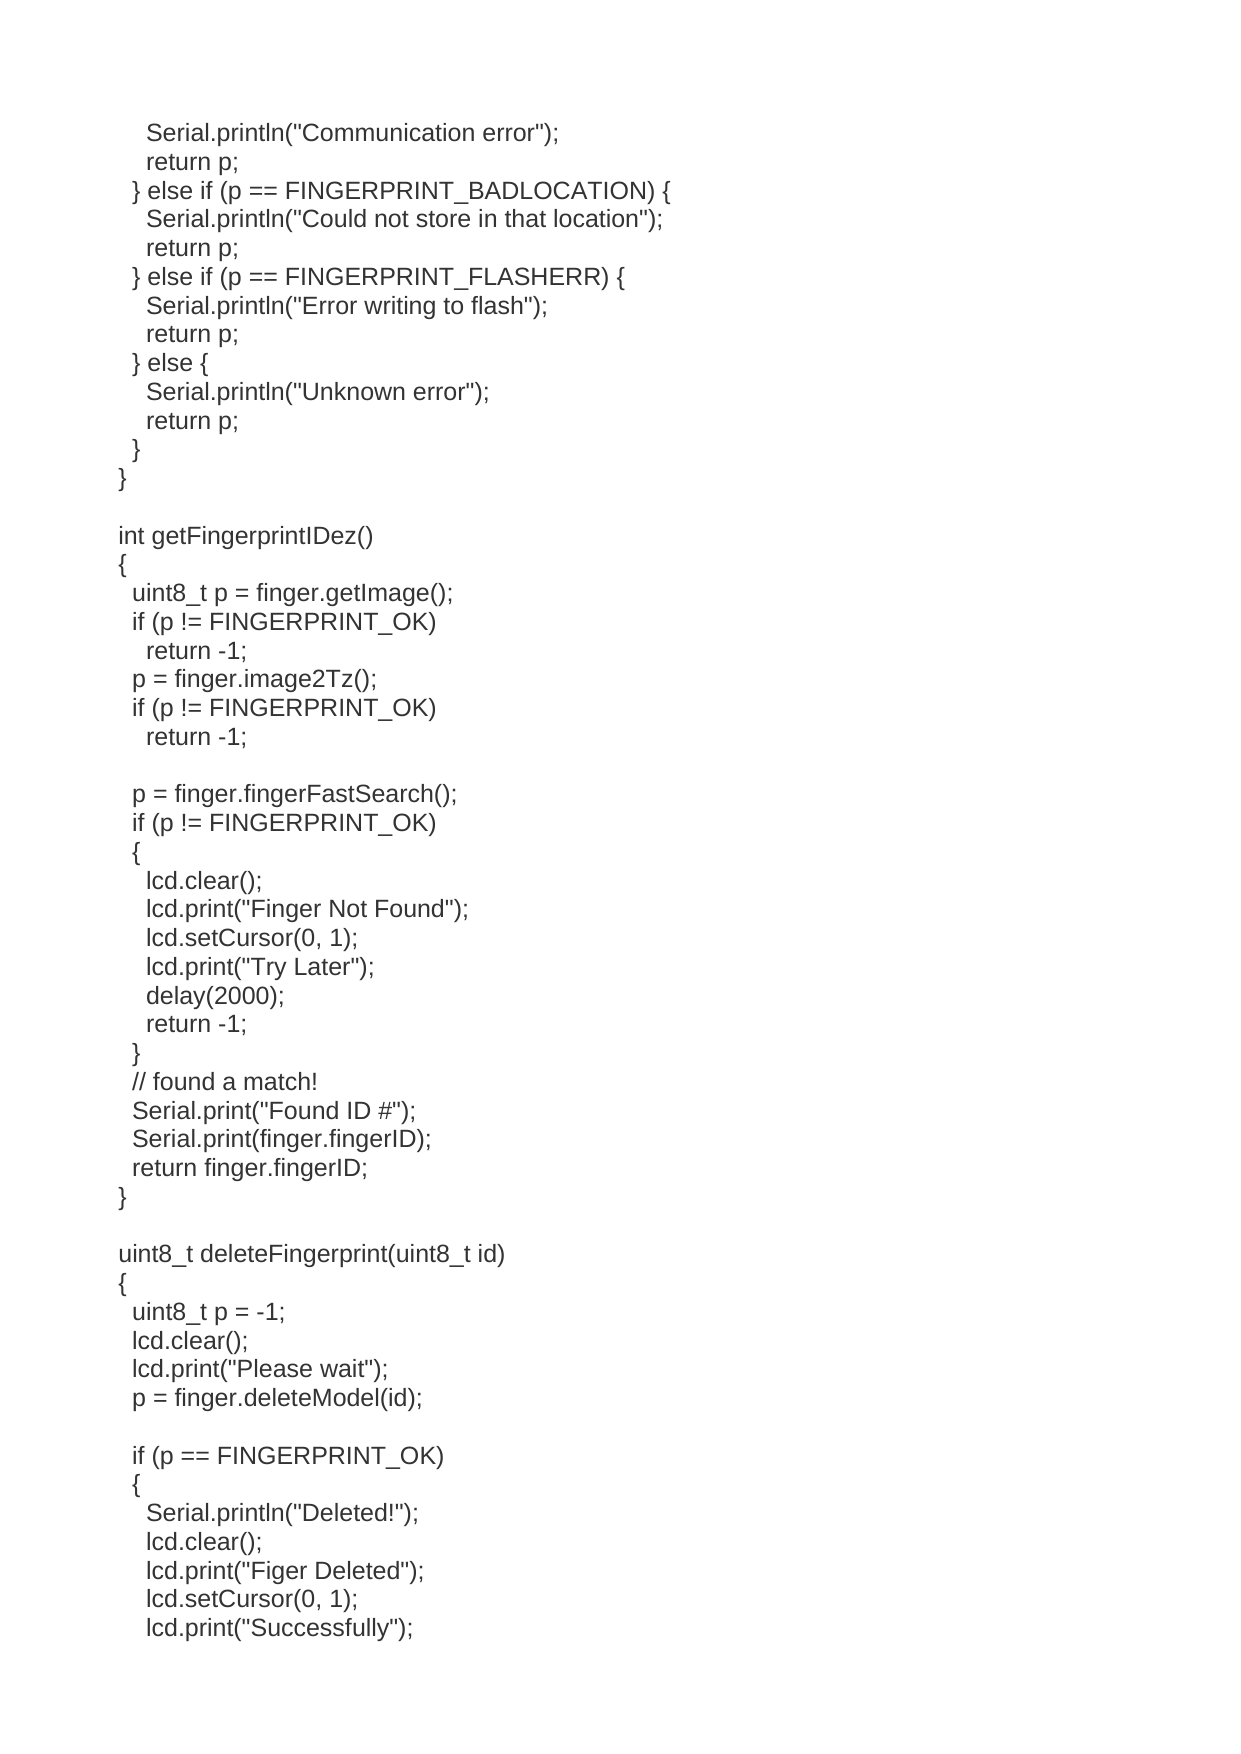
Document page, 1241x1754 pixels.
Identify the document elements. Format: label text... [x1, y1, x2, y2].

text } [118, 434, 1181, 463]
text Serial.print(finger.fingerID); [118, 1124, 1181, 1153]
text return p; [118, 319, 1181, 348]
text Serial.println("Unknown error"); [118, 377, 1181, 406]
text Serial.println("Could not store in that location"); [118, 204, 1181, 233]
text return finger.fingerID; [118, 1153, 1181, 1182]
text } [118, 1038, 1181, 1067]
text } else { [118, 348, 1181, 377]
text lcd.print("Finger Not Found"); [118, 894, 1181, 923]
text lcd.print("Successfully"); [118, 1613, 1181, 1642]
text lcd.clear(); [118, 1527, 1181, 1556]
text { [118, 837, 1181, 866]
text uint8_t deleteFingerprint(uint8_t id) [118, 1239, 1181, 1268]
text p = finger.image2Tz(); [118, 664, 1181, 693]
text Serial.println("Communication error"); [118, 118, 1181, 147]
text if (p != FINGERPRINT_OK) [118, 607, 1181, 636]
text Serial.print("Found ID #"); [118, 1096, 1181, 1124]
text uint8_t p = finger.getImage(); [118, 578, 1181, 607]
text if (p != FINGERPRINT_OK) [118, 808, 1181, 837]
text return -1; [118, 722, 1181, 751]
text lcd.clear(); [118, 866, 1181, 894]
text return p; [118, 406, 1181, 434]
text { [118, 1268, 1181, 1297]
text return p; [118, 233, 1181, 262]
text { [118, 549, 1181, 578]
text } [118, 1182, 1181, 1211]
text uint8_t p = -1; [118, 1297, 1181, 1326]
text } [118, 463, 1181, 492]
text } else if (p == FINGERPRINT_FLASHERR) { [118, 262, 1181, 291]
text } else if (p == FINGERPRINT_BADLOCATION) { [118, 176, 1181, 204]
text if (p != FINGERPRINT_OK) [118, 693, 1181, 722]
text lcd.print("Figer Deleted"); [118, 1556, 1181, 1584]
text // found a match! [118, 1067, 1181, 1096]
text lcd.print("Please wait"); [118, 1354, 1181, 1383]
text return p; [118, 147, 1181, 176]
text lcd.setCursor(0, 1); [118, 1584, 1181, 1613]
text p = finger.fingerFastSearch(); [118, 779, 1181, 808]
text delay(2000); [118, 981, 1181, 1009]
text lcd.clear(); [118, 1326, 1181, 1354]
text return -1; [118, 636, 1181, 664]
text int getFingerprintIDez() [118, 521, 1181, 549]
text Serial.println("Error writing to flash"); [118, 291, 1181, 319]
text p = finger.deleteModel(id); [118, 1383, 1181, 1412]
text lcd.setCursor(0, 1); [118, 923, 1181, 952]
text lcd.print("Try Later"); [118, 952, 1181, 981]
text return -1; [118, 1009, 1181, 1038]
text if (p == FINGERPRINT_OK) [118, 1441, 1181, 1469]
text { [118, 1469, 1181, 1498]
text Serial.println("Deleted!"); [118, 1498, 1181, 1527]
